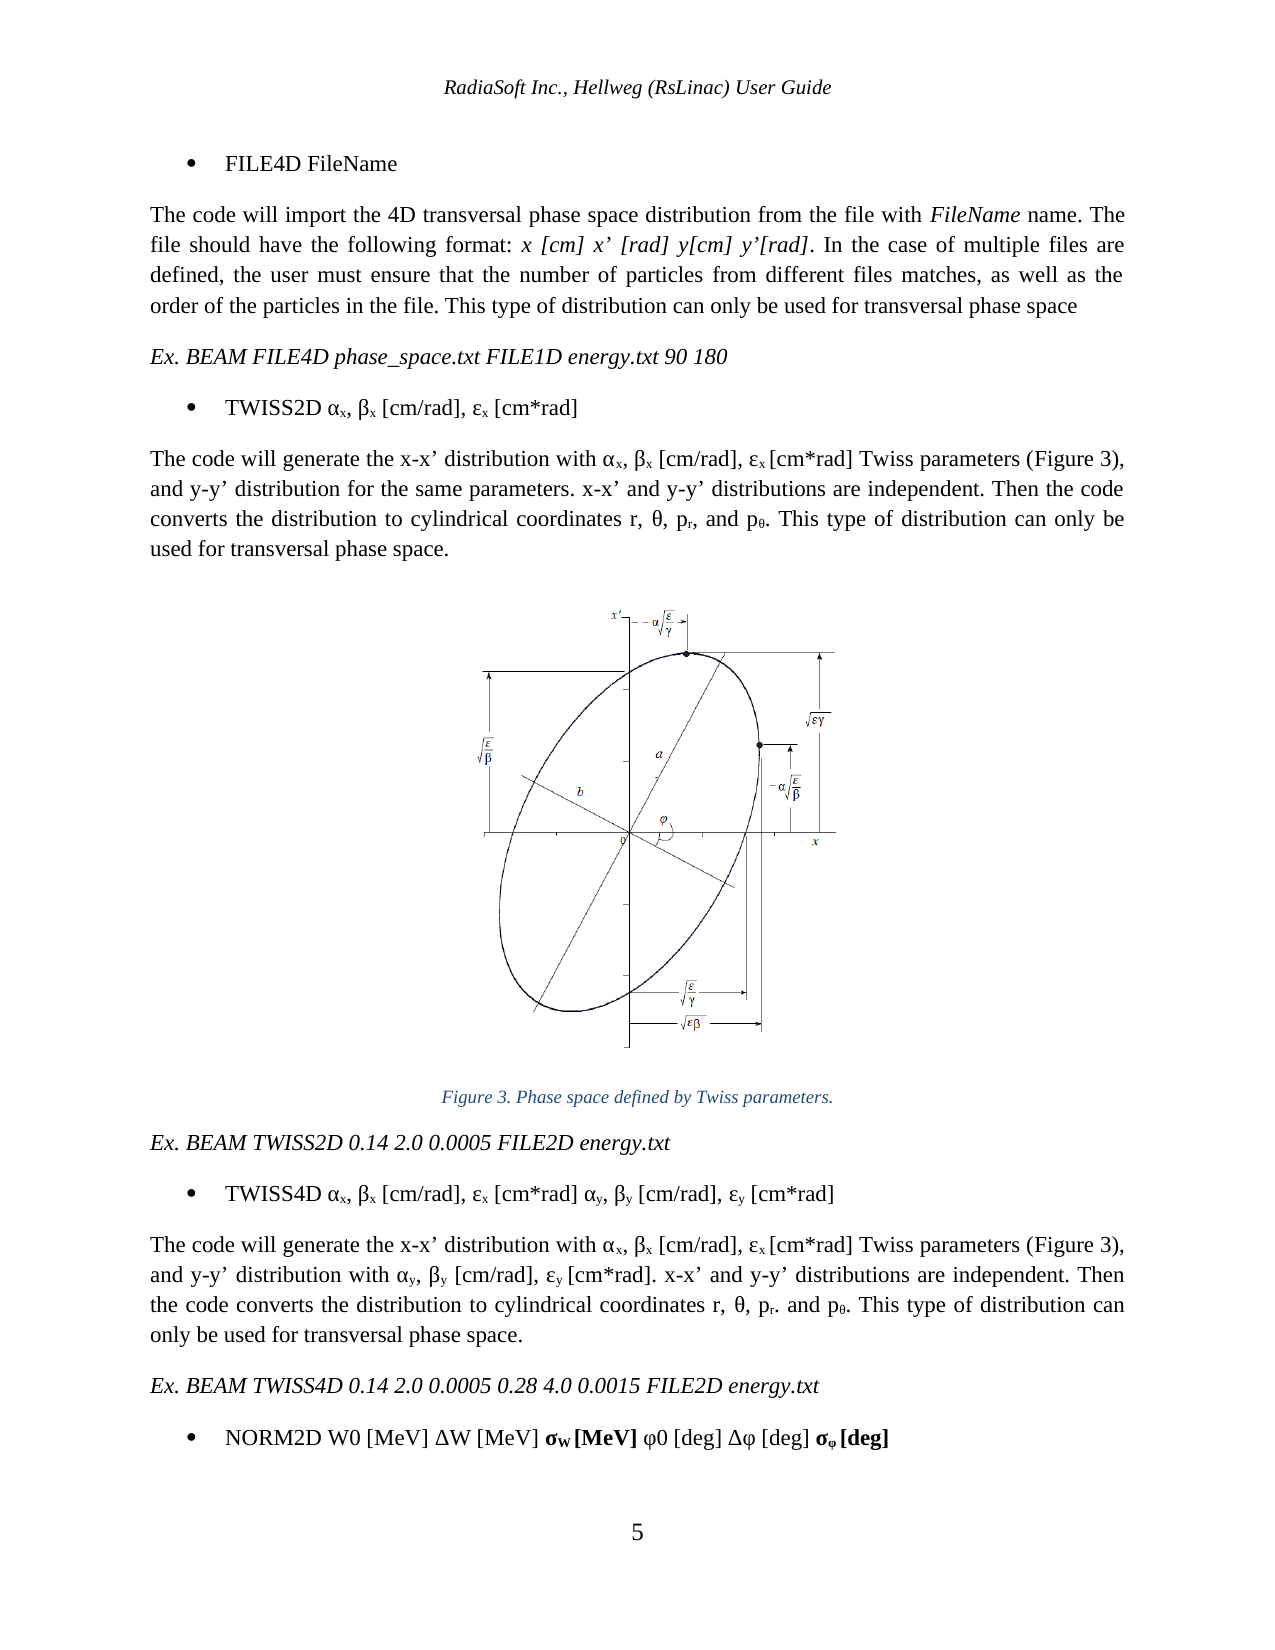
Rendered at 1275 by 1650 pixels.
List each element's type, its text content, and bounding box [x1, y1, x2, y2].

list NORM2D W0 [MeV] ΔW [MeV] σW [MeV] φ0 [deg] Δφ [deg] σφ [deg] [187, 1424, 1125, 1450]
text Ex. BEAM TWISS2D 0.14 2.0 0.0005 FILE2D energy.txt [150, 1129, 1125, 1155]
text Ex. BEAM FILE4D phase_space.txt FILE1D energy.txt 90 180 [150, 343, 1125, 369]
list TWISS2D αx, βx [cm/rad], εx [cm*rad] [187, 394, 1125, 420]
list FILE4D FileName [187, 150, 1125, 176]
text The code will import the 4D transversal phase space distribution from the file with FileName name. The file should have the following format: x [cm] x’ [rad] y[cm] y’[rad]. In the case of multiple files are defined, the user must ensure that the number of particles from different files matches, as well as the order of the particles in the file. This type of distribution can only be used for transversal phase space [150, 201, 1125, 318]
picture [399, 586, 876, 1062]
text The code will generate the x-x’ distribution with αx, βx [cm/rad], εx [cm*rad] Twiss parameters (Figure 3), and y-y’ distribution with αy, βy [cm/rad], εy [cm*rad]. x-x’ and y-y’ distributions are independent. Then the code converts the distribution to cylindrical coordinates r, θ, pr. and pθ. This type of distribution can only be used for transversal phase space. [150, 1231, 1125, 1348]
list TWISS4D αx, βx [cm/rad], εx [cm*rad] αy, βy [cm/rad], εy [cm*rad] [187, 1180, 1125, 1206]
text The code will generate the x-x’ distribution with αx, βx [cm/rad], εx [cm*rad] Twiss parameters (Figure 3), and y-y’ distribution for the same parameters. x-x’ and y-y’ distributions are independent. Then the code converts the distribution to cylindrical coordinates r, θ, pr, and pθ. This type of distribution can only be used for transversal phase space. [150, 445, 1125, 562]
text Ex. BEAM TWISS4D 0.14 2.0 0.0005 0.28 4.0 0.0015 FILE2D energy.txt [150, 1373, 1125, 1399]
